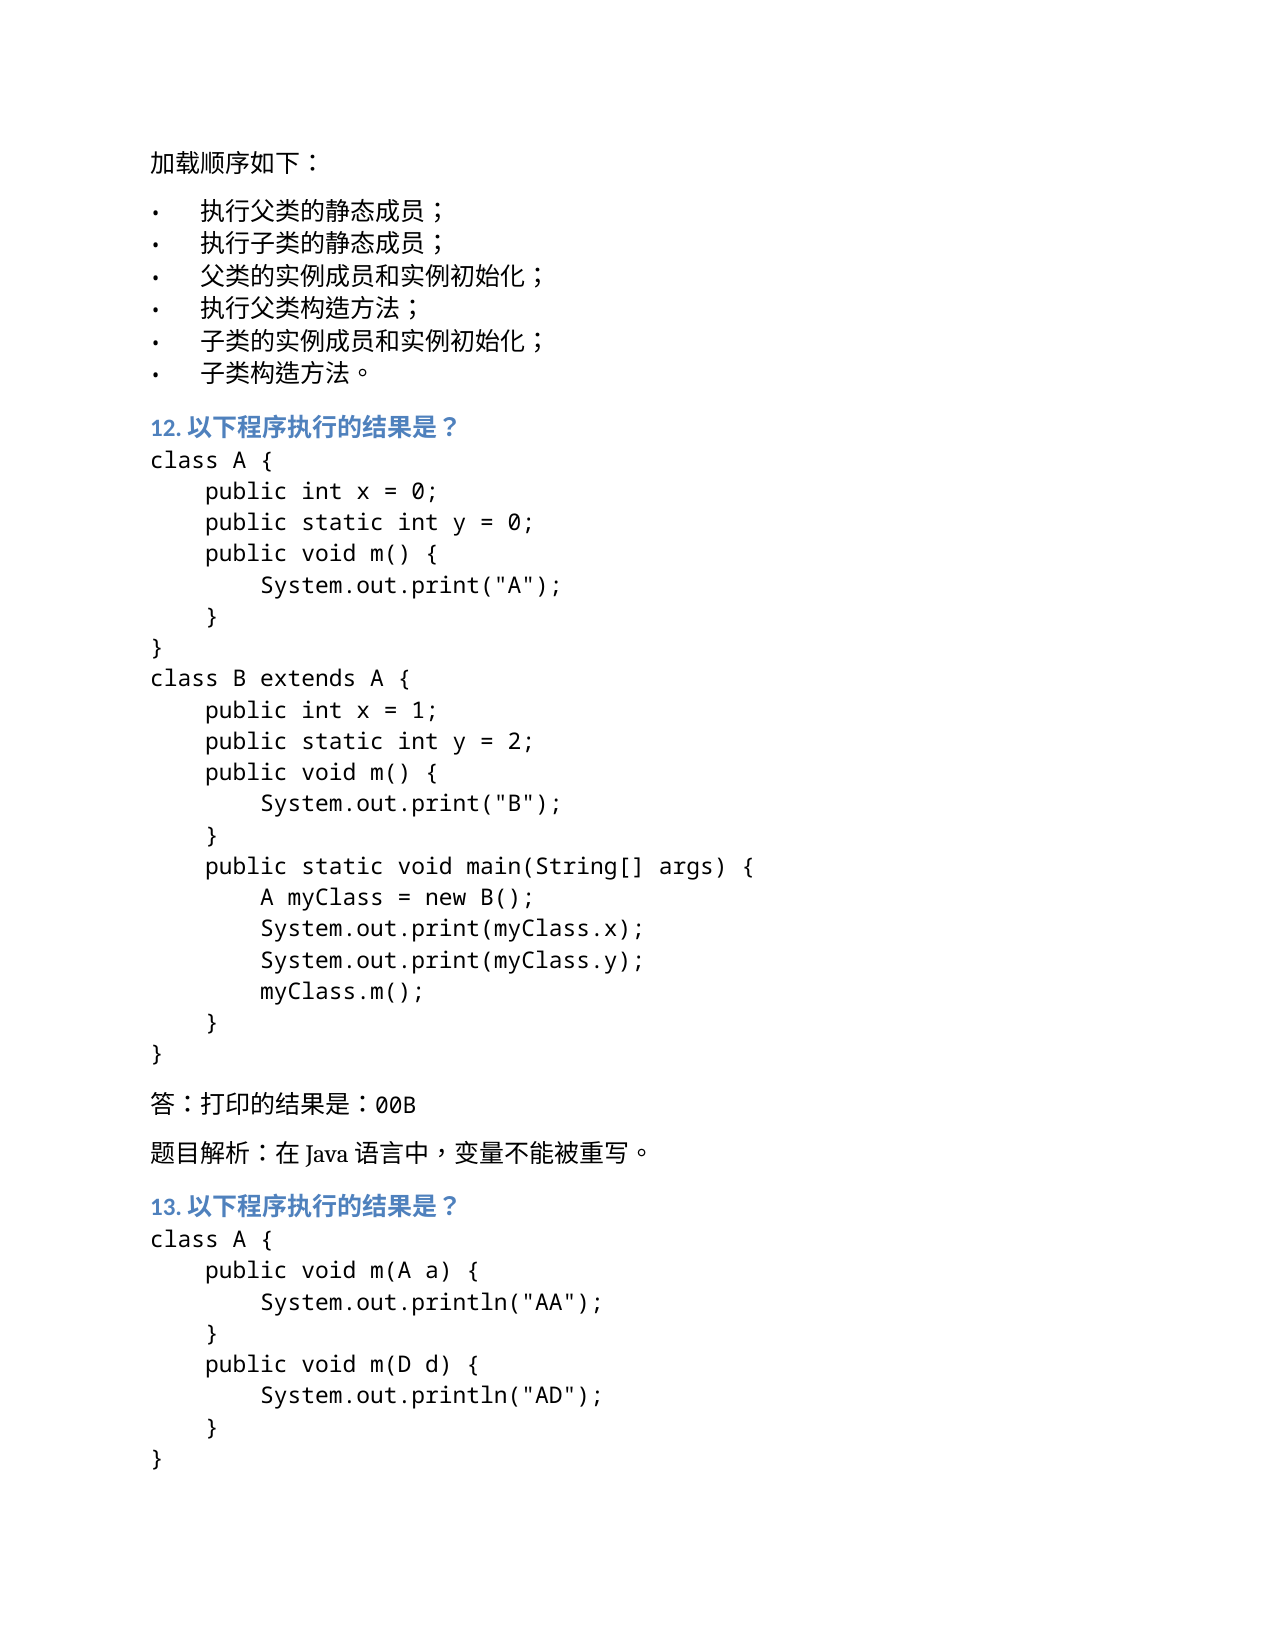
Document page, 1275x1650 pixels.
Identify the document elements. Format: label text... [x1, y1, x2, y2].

text 题目解析：在 Java 语言中，变量不能被重写。 [150, 1139, 1125, 1168]
subtitle 12. 以下程序执行的结果是？ [150, 409, 1125, 444]
list 父类的实例成员和实例初始化； [150, 262, 1125, 291]
list 子类的实例成员和实例初始化； [150, 327, 1125, 356]
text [150, 1223, 1125, 1473]
text 加载顺序如下： [150, 150, 1125, 179]
list 执行父类构造方法； [150, 295, 1125, 324]
subtitle 13. 以下程序执行的结果是？ [150, 1189, 1125, 1223]
list 子类构造方法。 [150, 360, 1125, 389]
text 答：打印的结果是：00B [150, 1089, 1125, 1121]
text class A { public int x = 0; public static int y = 0; public void m() { System.out.print("A"); } } class B extends A { public int x = 1; public static int y = 2; public void m() { System.out.print("B"); } public static void main(String[] args) { A myClass = new B(); System.out.print(myClass.x); System.out.print(myClass.y); myClass.m(); } } [150, 444, 1125, 1069]
list 执行父类的静态成员； [150, 197, 1125, 226]
list 执行子类的静态成员； [150, 230, 1125, 259]
